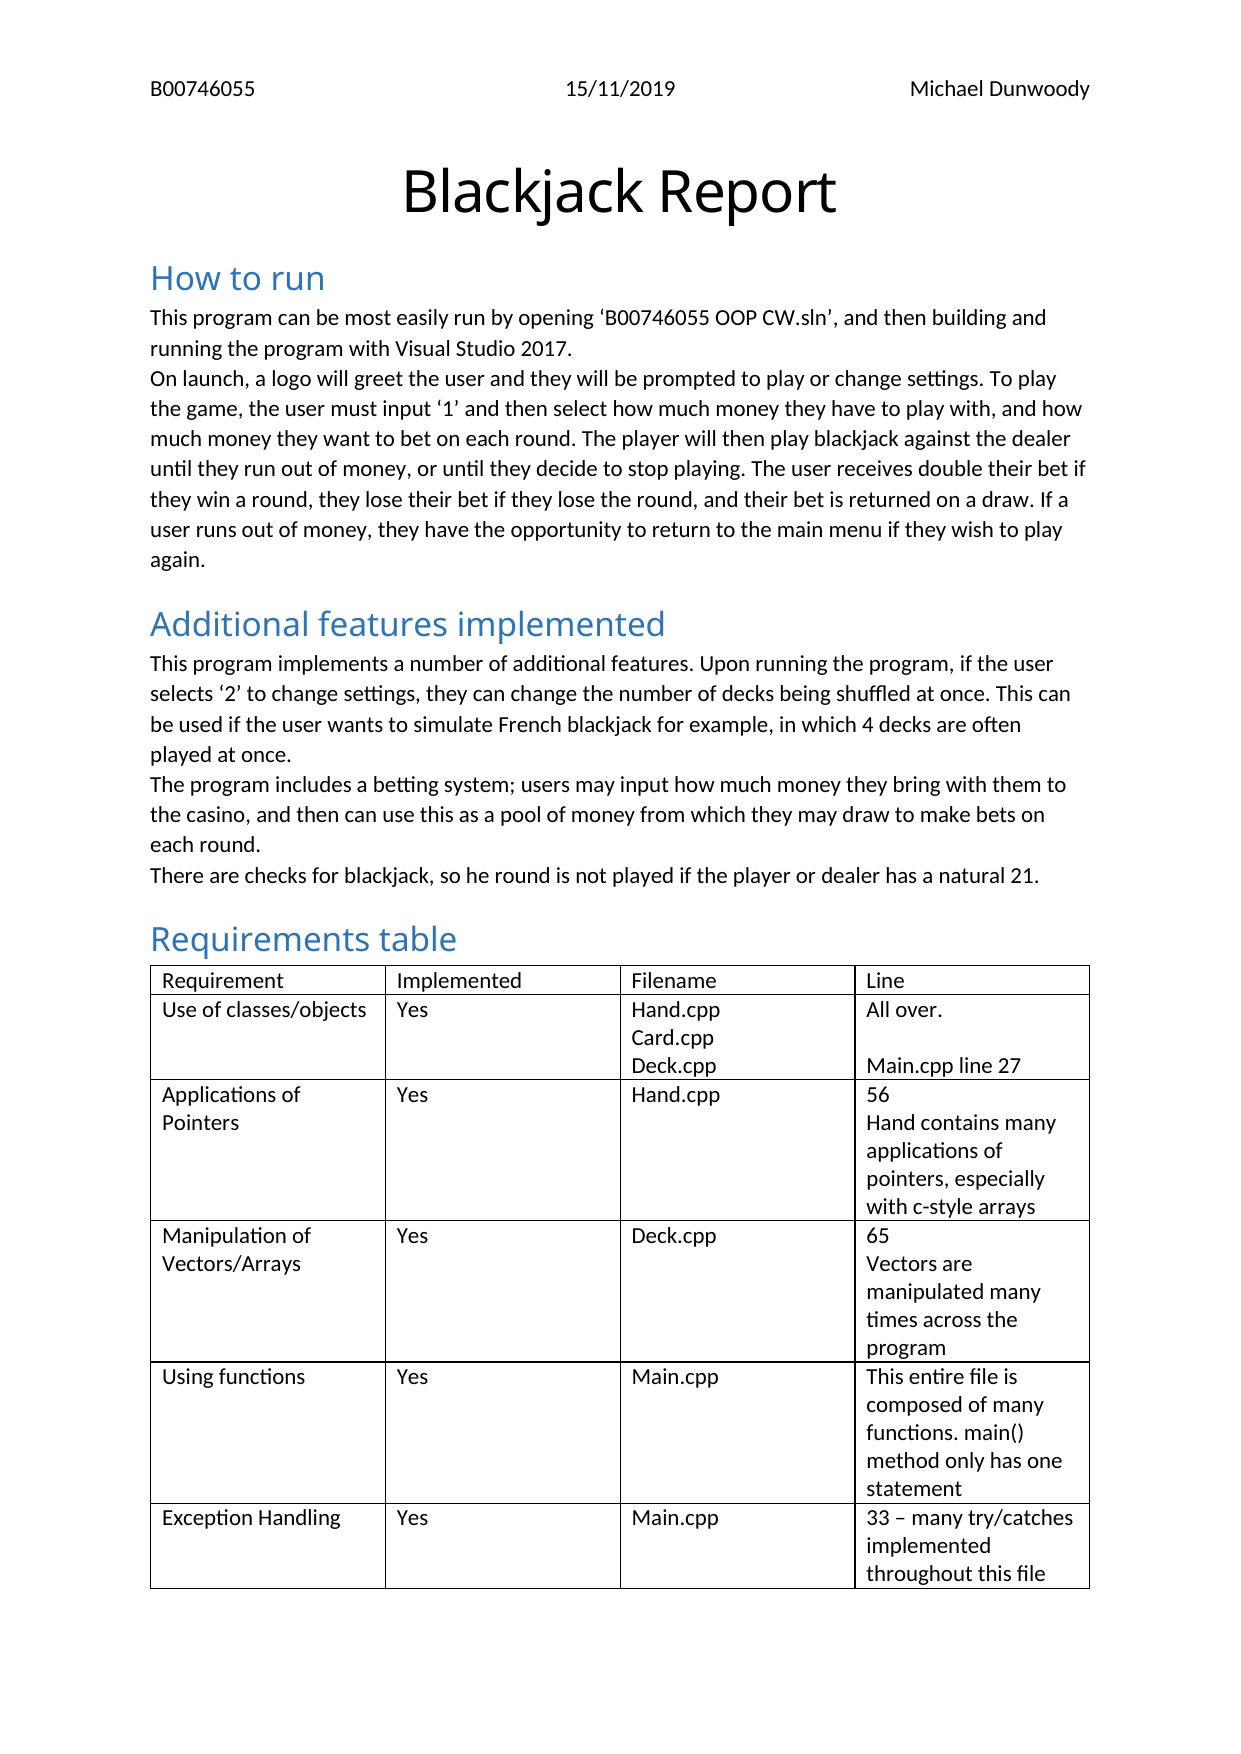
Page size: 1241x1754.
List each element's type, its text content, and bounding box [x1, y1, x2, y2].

table_cell Yes [386, 1221, 620, 1361]
table_cell Deck.cpp [621, 1221, 854, 1361]
table_header Filename [621, 966, 854, 994]
table_cell All over. Main.cpp line 27 [856, 995, 1089, 1079]
subtitle How to run [150, 254, 1090, 300]
table_header Line [856, 966, 1089, 994]
table_cell 33 – many try/catches implemented throughout this file [856, 1504, 1089, 1588]
table_cell 56 Hand contains many applications of pointers, especially with c-style arrays [856, 1080, 1089, 1220]
table_cell Using functions [151, 1363, 385, 1502]
table_cell Hand.cpp Card.cpp Deck.cpp [621, 995, 854, 1079]
table_header Requirement [151, 966, 385, 994]
table_cell This entire file is composed of many functions. main() method only has one statement [856, 1363, 1089, 1502]
table_cell Exception Handling [151, 1504, 385, 1588]
table_cell Yes [386, 1080, 620, 1220]
table_cell Main.cpp [621, 1363, 854, 1502]
text This program can be most easily run by opening ‘B00746055 OOP CW.sln’, and then building and running the program with Visual Studio 2017. On launch, a logo will greet the user and they will be prompted to play or change settings. To play the game, the user must input ‘1’ and then select how much money they have to play with, and how much money they want to bet on each round. The player will then play blackjack against the dealer until they run out of money, or until they decide to stop playing. The user receives double their bet if they win a round, they lose their bet if they lose the round, and their bet is returned on a draw. If a user runs out of money, they have the opportunity to return to the main menu if they wish to play again. [150, 303, 1090, 573]
subtitle Requirements table [150, 916, 1090, 961]
title Blackjack Report [150, 150, 1090, 229]
text This program implements a number of additional features. Upon running the program, if the user selects ‘2’ to change settings, they can change the number of decks being shuffled at once. This can be used if the user wants to simulate French blackjack for example, in which 4 decks are often played at once. The program includes a betting system; users may input how much money they bring with them to the casino, and then can use this as a pool of money from which they may draw to make bets on each round. There are checks for blackjack, so he round is not played if the player or dealer has a natural 21. [150, 649, 1090, 889]
subtitle Additional features implemented [150, 600, 1090, 646]
table_cell Yes [386, 1504, 620, 1588]
table_cell Yes [386, 1363, 620, 1502]
table_header Implemented [386, 966, 620, 994]
table_cell Use of classes/objects [151, 995, 385, 1079]
table_cell Applications of Pointers [151, 1080, 385, 1220]
table_cell Hand.cpp [621, 1080, 854, 1220]
table_cell Main.cpp [621, 1504, 854, 1588]
table_cell Yes [386, 995, 620, 1079]
table_cell Manipulation of Vectors/Arrays [151, 1221, 385, 1361]
table_cell 65 Vectors are manipulated many times across the program [856, 1221, 1089, 1361]
